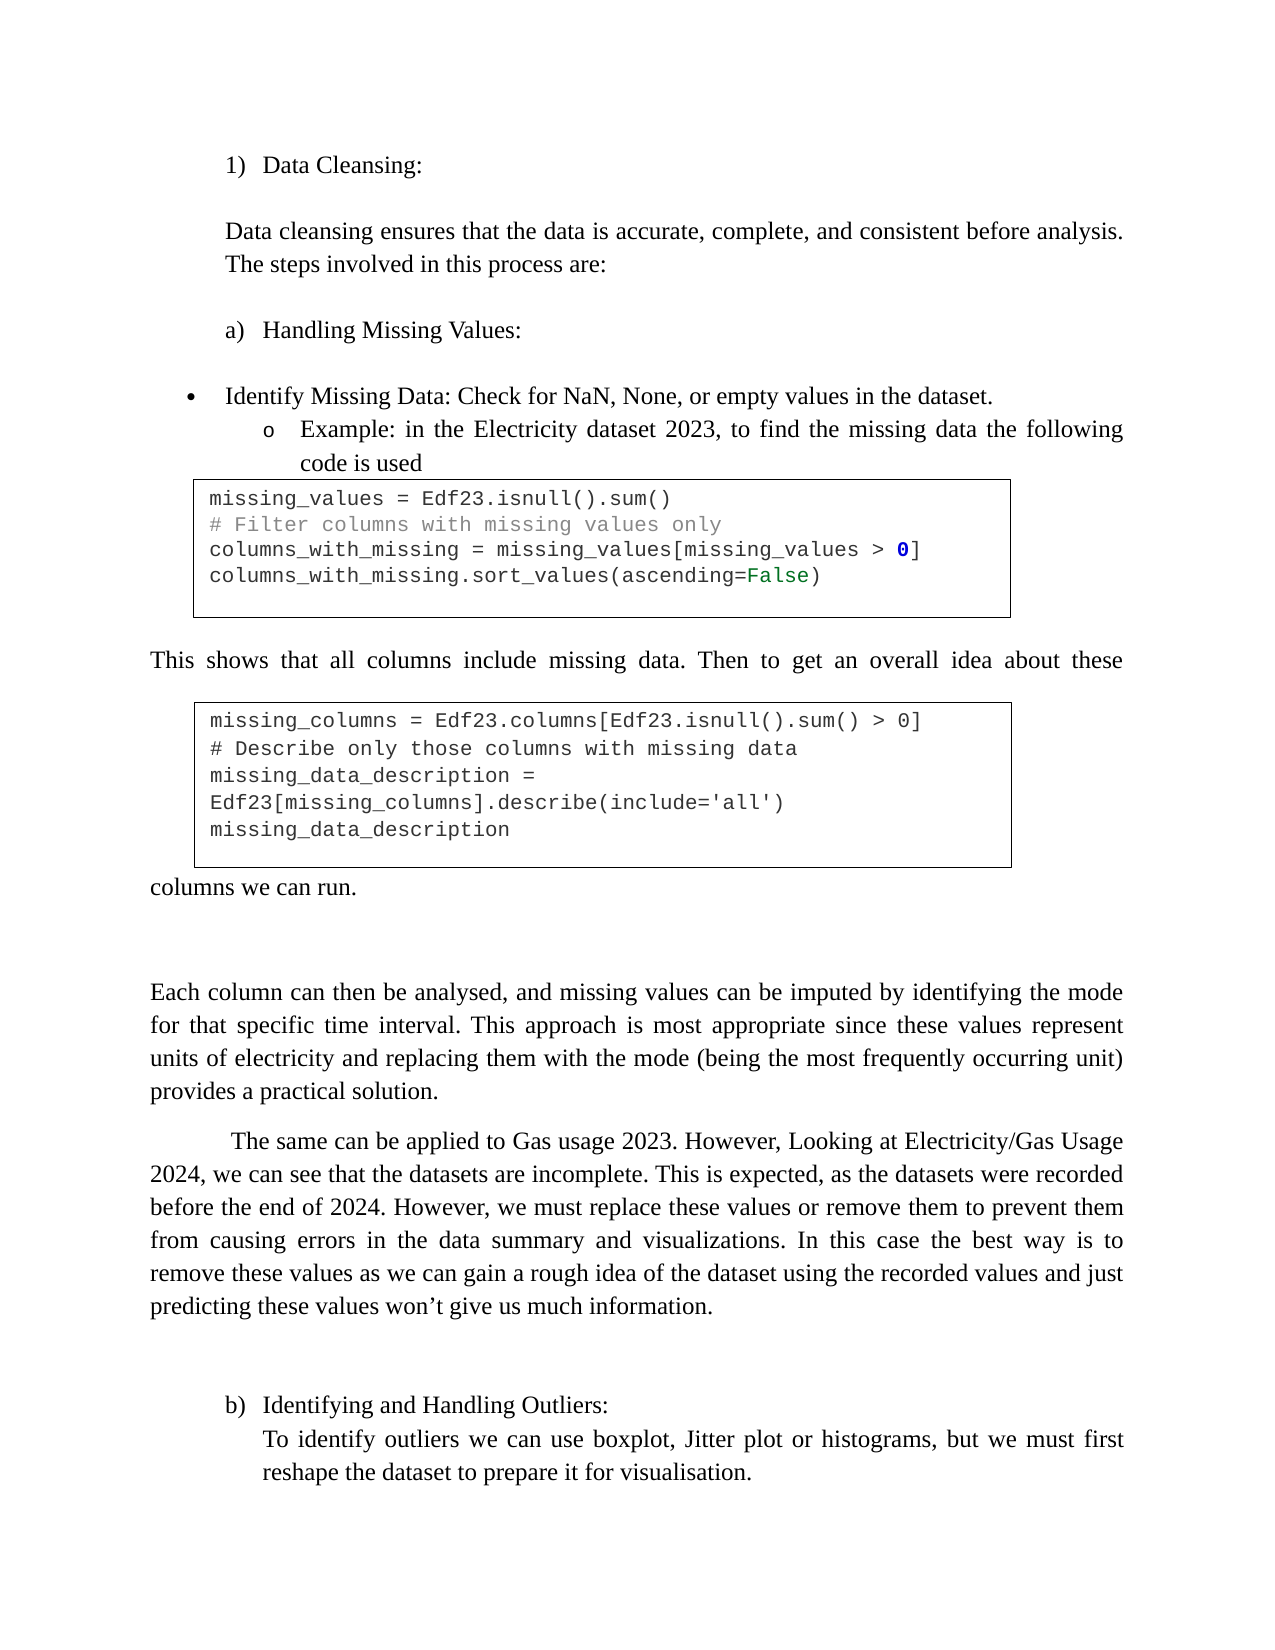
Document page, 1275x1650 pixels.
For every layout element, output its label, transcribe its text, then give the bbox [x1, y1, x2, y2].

text The same can be applied to Gas usage 2023. However, Looking at Electricity/Gas Usage 2024, we can see that the datasets are incomplete. This is expected, as the datasets were recorded before the end of 2024. However, we must replace these values or remove them to prevent them from causing errors in the data summary and visualizations. In this case the best way is to remove these values as we can gain a rough idea of the dataset using the recorded values and just predicting these values won’t give us much information. [150, 1126, 1125, 1320]
list Data cleansing ensures that the data is accurate, complete, and consistent before analysis. The steps involved in this process are: [225, 216, 1125, 278]
list Identify Missing Data: Check for NaN, None, or empty values in the dataset. [187, 381, 1125, 410]
text This shows that all columns include missing data. Then to get an overall idea about these columns we can run. [150, 498, 1125, 901]
list Identifying and Handling Outliers: [225, 1391, 1125, 1419]
list Handling Missing Values: [225, 315, 1125, 344]
list To identify outliers we can use boxplot, Jitter plot or histograms, but we must first reshape the dataset to prepare it for visualisation. [262, 1424, 1125, 1485]
text Each column can then be analysed, and missing values can be imputed by identifying the mode for that specific time interval. This approach is most appropriate since these values represent units of electricity and replacing them with the mode (being the most frequently occurring unit) provides a practical solution. [150, 977, 1125, 1105]
list Example: in the Electricity dataset 2023, to find the missing data the following code is used [262, 414, 1125, 477]
list Data Cleansing: [225, 150, 1125, 179]
